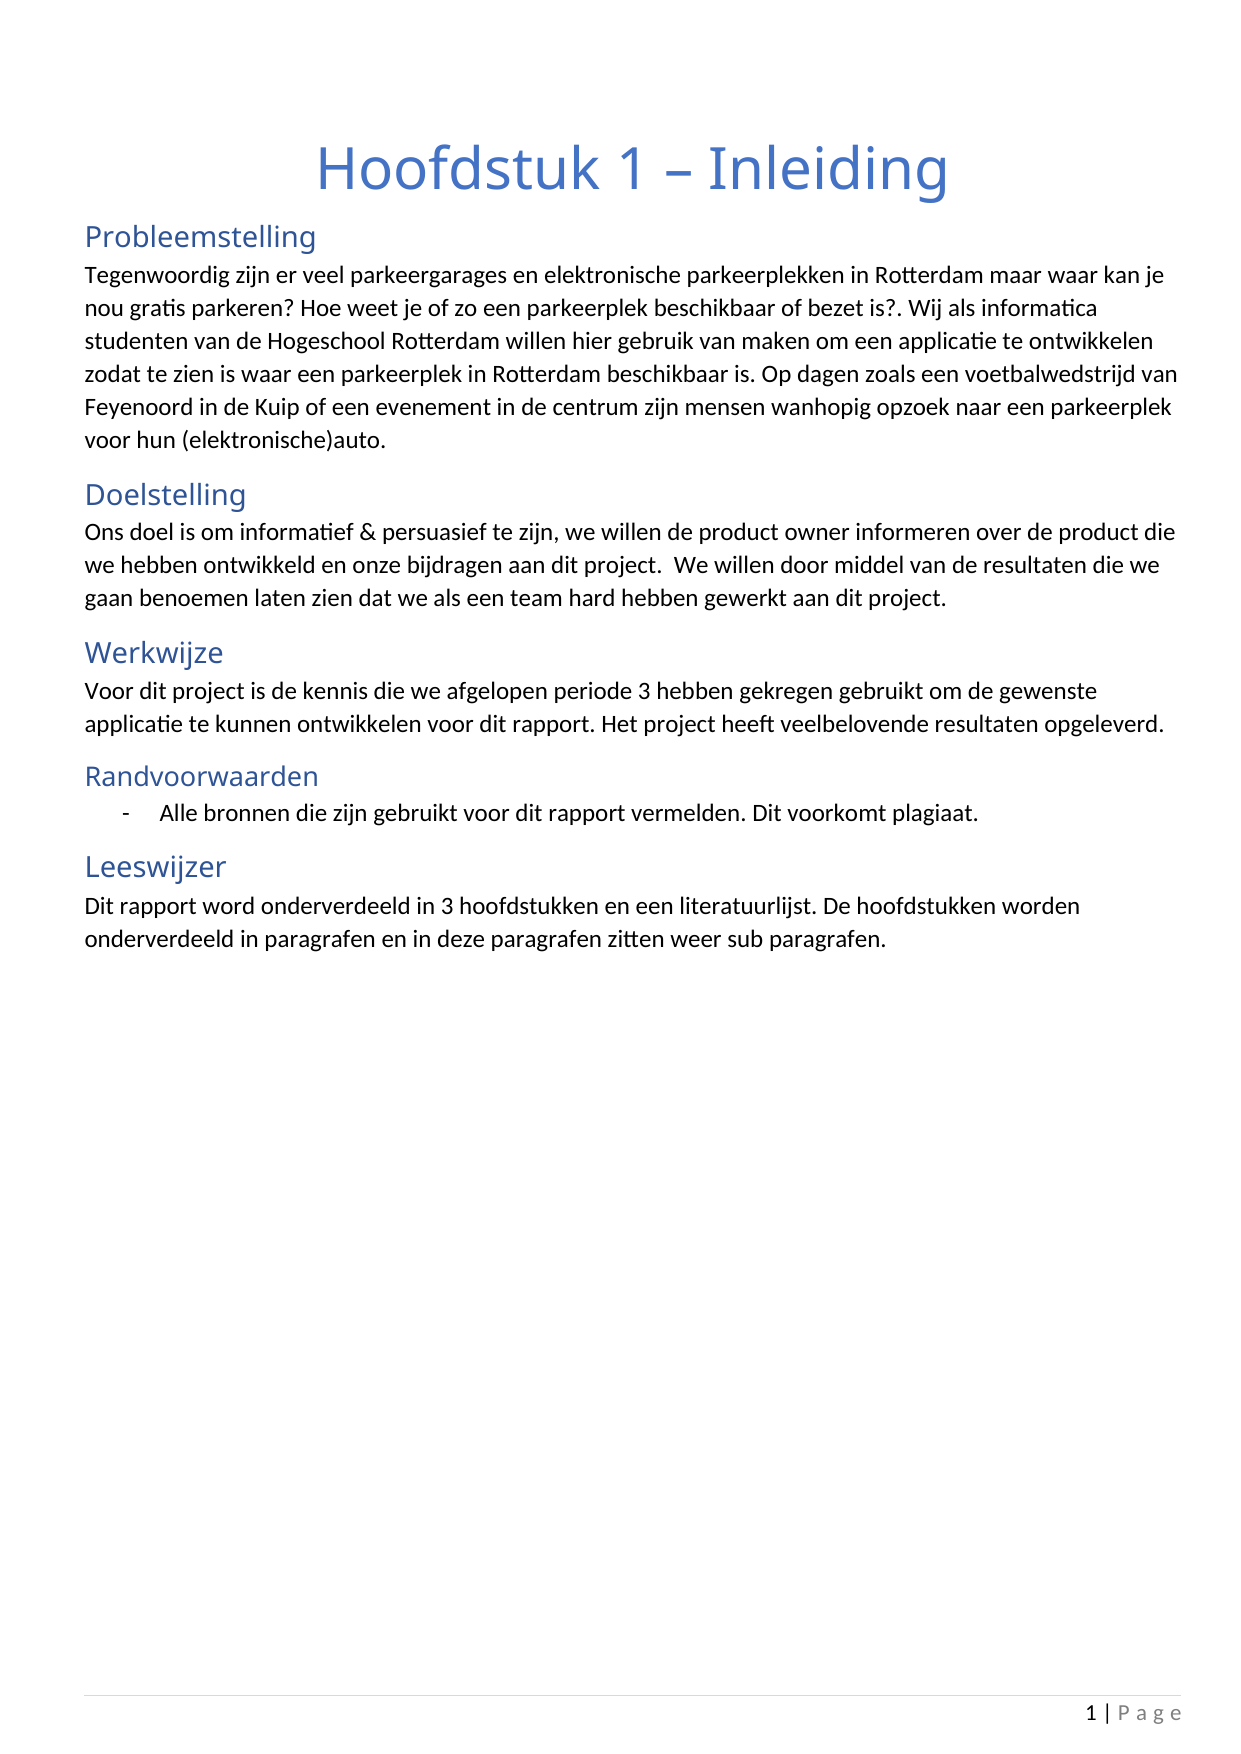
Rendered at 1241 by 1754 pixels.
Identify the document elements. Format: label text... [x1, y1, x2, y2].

text Ons doel is om informatief & persuasief te zijn, we willen de product owner informeren over de product die we hebben ontwikkeld en onze bijdragen aan dit project. We willen door middel van de resultaten die we gaan benoemen laten zien dat we als een team hard hebben gewerkt aan dit project. [84, 517, 1181, 613]
text Dit rapport word onderverdeeld in 3 hoofdstukken en een literatuurlijst. De hoofdstukken worden onderverdeeld in paragrafen en in deze paragrafen zitten weer sub paragrafen. [84, 890, 1181, 953]
subtitle Hoofdstuk 1 – Inleiding [84, 127, 1181, 206]
subtitle Doelstelling [84, 474, 1181, 513]
subtitle Werkwijze [84, 632, 1181, 672]
subtitle Probleemstelling [84, 217, 1181, 256]
text Tegenwoordig zijn er veel parkeergarages en elektronische parkeerplekken in Rotterdam maar waar kan je nou gratis parkeren? Hoe weet je of zo een parkeerplek beschikbaar of bezet is?. Wij als informatica studenten van de Hogeschool Rotterdam willen hier gebruik van maken om een applicatie te ontwikkelen zodat te zien is waar een parkeerplek in Rotterdam beschikbaar is. Op dagen zoals een voetbalwedstrijd van Feyenoord in de Kuip of een evenement in de centrum zijn mensen wanhopig opzoek naar een parkeerplek voor hun (elektronische)auto. [84, 259, 1181, 455]
list Alle bronnen die zijn gebruikt voor dit rapport vermelden. Dit voorkomt plagiaat. [122, 797, 1181, 828]
subtitle Leeswijzer [84, 847, 1181, 886]
subtitle Randvoorwaarden [84, 757, 1181, 794]
text Voor dit project is de kennis die we afgelopen periode 3 hebben gekregen gebruikt om de gewenste applicatie te kunnen ontwikkelen voor dit rapport. Het project heeft veelbelovende resultaten opgeleverd. [84, 675, 1181, 738]
